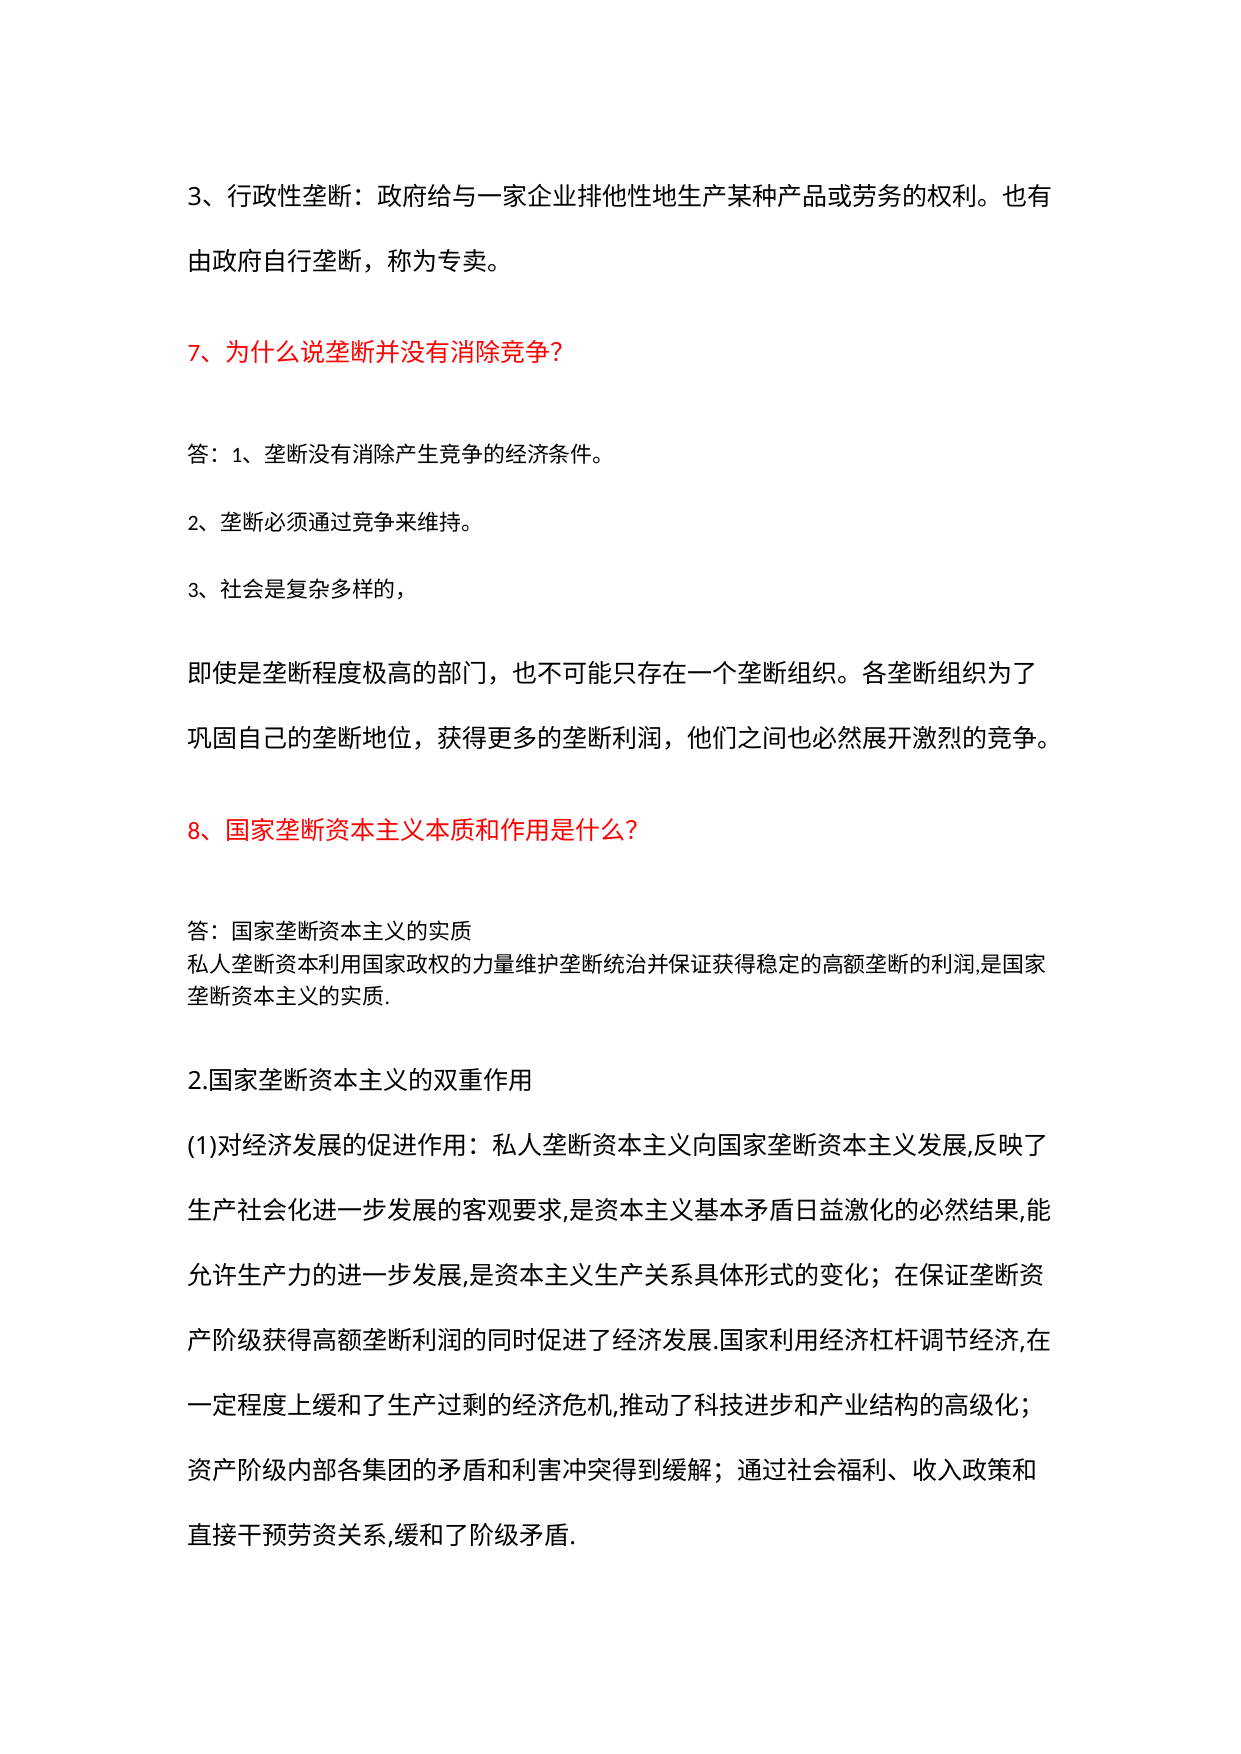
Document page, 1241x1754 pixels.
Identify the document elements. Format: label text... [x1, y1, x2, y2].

text 答：1、垄断没有消除产生竞争的经济条件。 [187, 437, 1053, 469]
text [187, 1046, 1053, 1566]
text 3、行政性垄断：政府给与一家企业排他性地生产某种产品或劳务的权利。也有由政府自行垄断，称为专卖。 [187, 162, 1053, 292]
text 答：国家垄断资本主义的实质 私人垄断资本利用国家政权的力量维护垄断统治并保证获得稳定的高额垄断的利润,是国家垄断资本主义的实质. [187, 914, 1053, 1011]
text 即使是垄断程度极高的部门，也不可能只存在一个垄断组织。各垄断组织为了巩固自己的垄断地位，获得更多的垄断利润，他们之间也必然展开激烈的竞争。 [187, 639, 1053, 769]
text 8、国家垄断资本主义本质和作用是什么？ [187, 796, 1053, 861]
text 7、为什么说垄断并没有消除竞争？ [187, 318, 1053, 383]
text 3、社会是复杂多样的， [187, 572, 1053, 604]
text 2、垄断必须通过竞争来维持。 [187, 504, 1053, 537]
